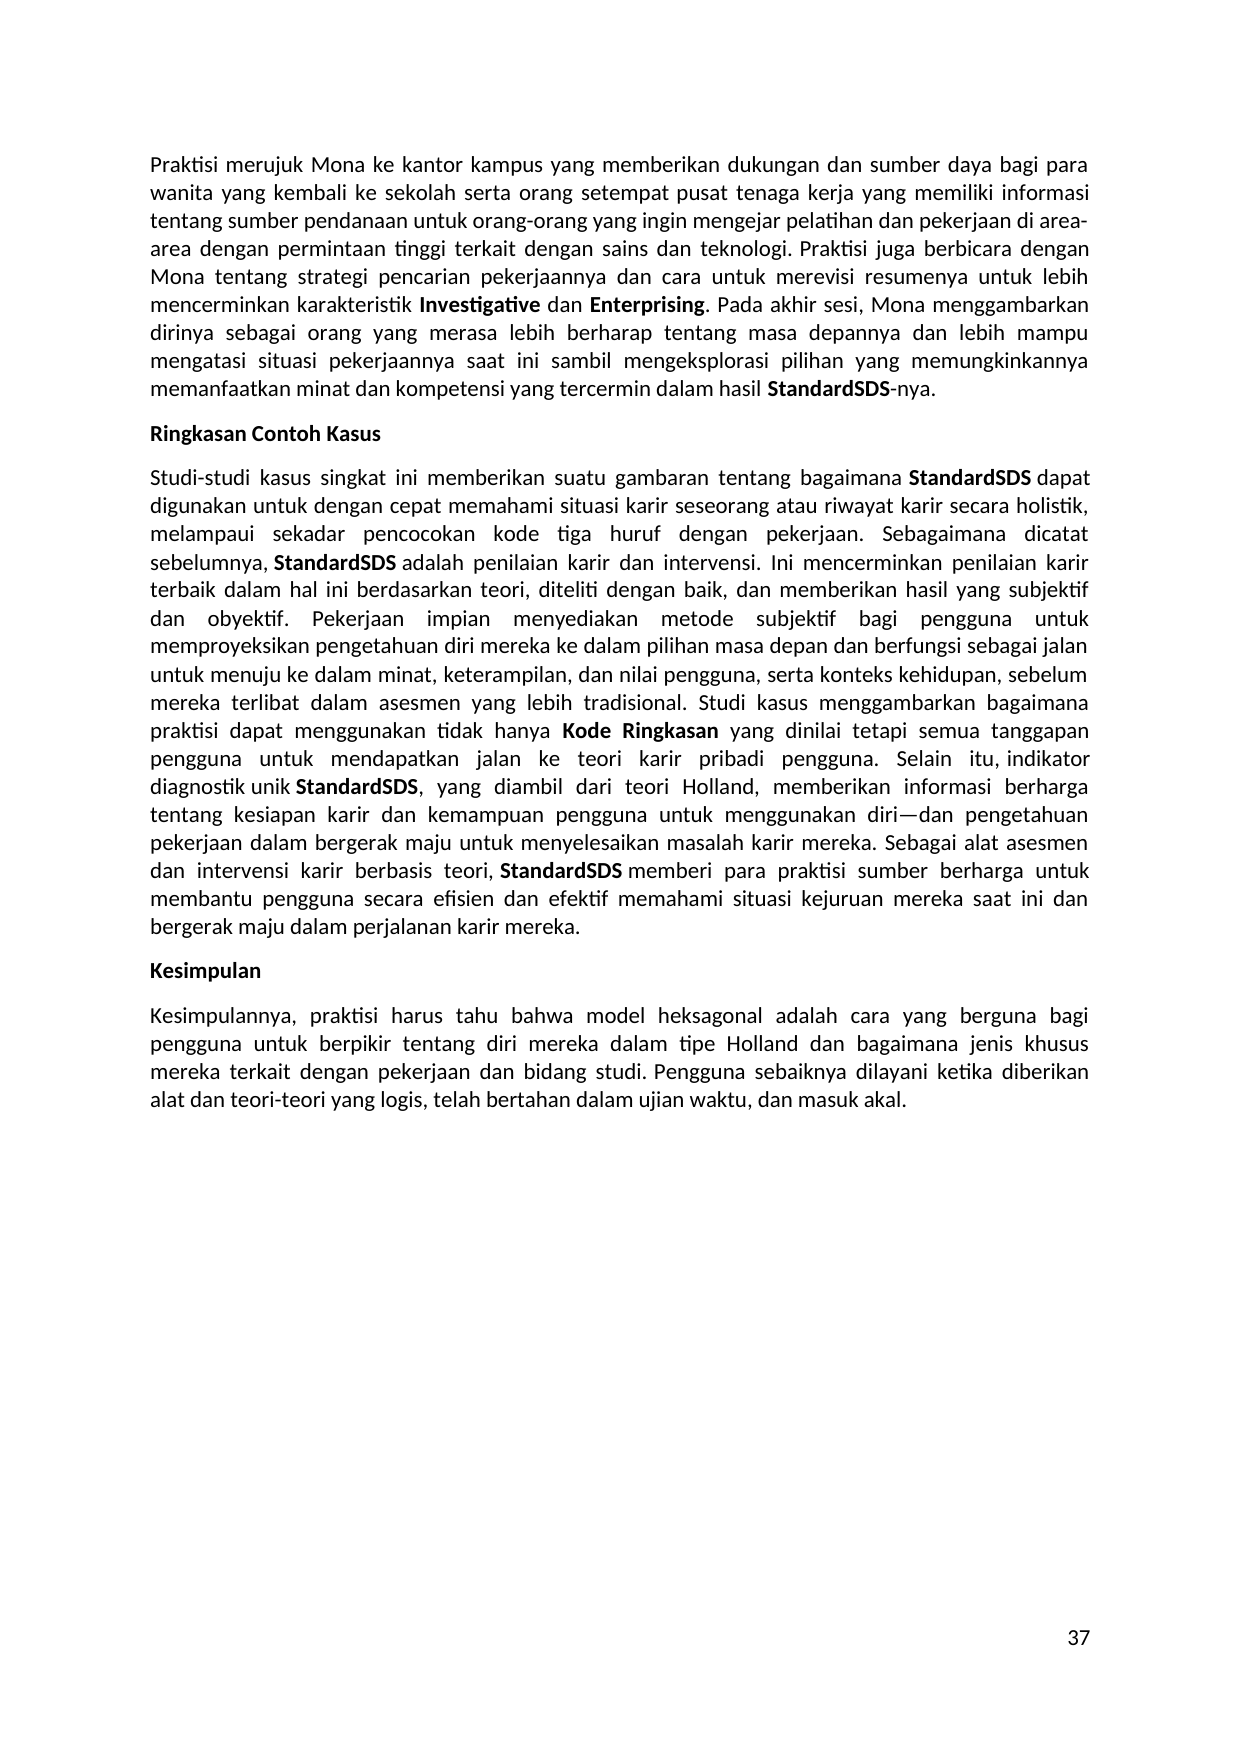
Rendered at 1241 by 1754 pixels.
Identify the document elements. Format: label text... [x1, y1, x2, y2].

text Kesimpulannya, praktisi harus tahu bahwa model heksagonal adalah cara yang berguna bagi pengguna untuk berpikir tentang diri mereka dalam tipe Holland dan bagaimana jenis khusus mereka terkait dengan pekerjaan dan bidang studi. Pengguna sebaiknya dilayani ketika diberikan alat dan teori-teori yang logis, telah bertahan dalam ujian waktu, dan masuk akal. [150, 1001, 1090, 1113]
text Studi-studi kasus singkat ini memberikan suatu gambaran tentang bagaimana StandardSDS dapat digunakan untuk dengan cepat memahami situasi karir seseorang atau riwayat karir secara holistik, melampaui sekadar pencocokan kode tiga huruf dengan pekerjaan. Sebagaimana dicatat sebelumnya, StandardSDS adalah penilaian karir dan intervensi. Ini mencerminkan penilaian karir terbaik dalam hal ini berdasarkan teori, diteliti dengan baik, dan memberikan hasil yang subjektif dan obyektif. Pekerjaan impian menyediakan metode subjektif bagi pengguna untuk memproyeksikan pengetahuan diri mereka ke dalam pilihan masa depan dan berfungsi sebagai jalan untuk menuju ke dalam minat, keterampilan, dan nilai pengguna, serta konteks kehidupan, sebelum mereka terlibat dalam asesmen yang lebih tradisional. Studi kasus menggambarkan bagaimana praktisi dapat menggunakan tidak hanya Kode Ringkasan yang dinilai tetapi semua tanggapan pengguna untuk mendapatkan jalan ke teori karir pribadi pengguna. Selain itu, indikator diagnostik unik StandardSDS, yang diambil dari teori Holland, memberikan informasi berharga tentang kesiapan karir dan kemampuan pengguna untuk menggunakan diri—dan pengetahuan pekerjaan dalam bergerak maju untuk menyelesaikan masalah karir mereka. Sebagai alat asesmen dan intervensi karir berbasis teori, StandardSDS memberi para praktisi sumber berharga untuk membantu pengguna secara efisien dan efektif memahami situasi kejuruan mereka saat ini dan bergerak maju dalam perjalanan karir mereka. [150, 463, 1090, 940]
text Kesimpulan [150, 957, 1090, 984]
text Ringkasan Contoh Kasus [150, 419, 1090, 447]
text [150, 150, 1090, 402]
